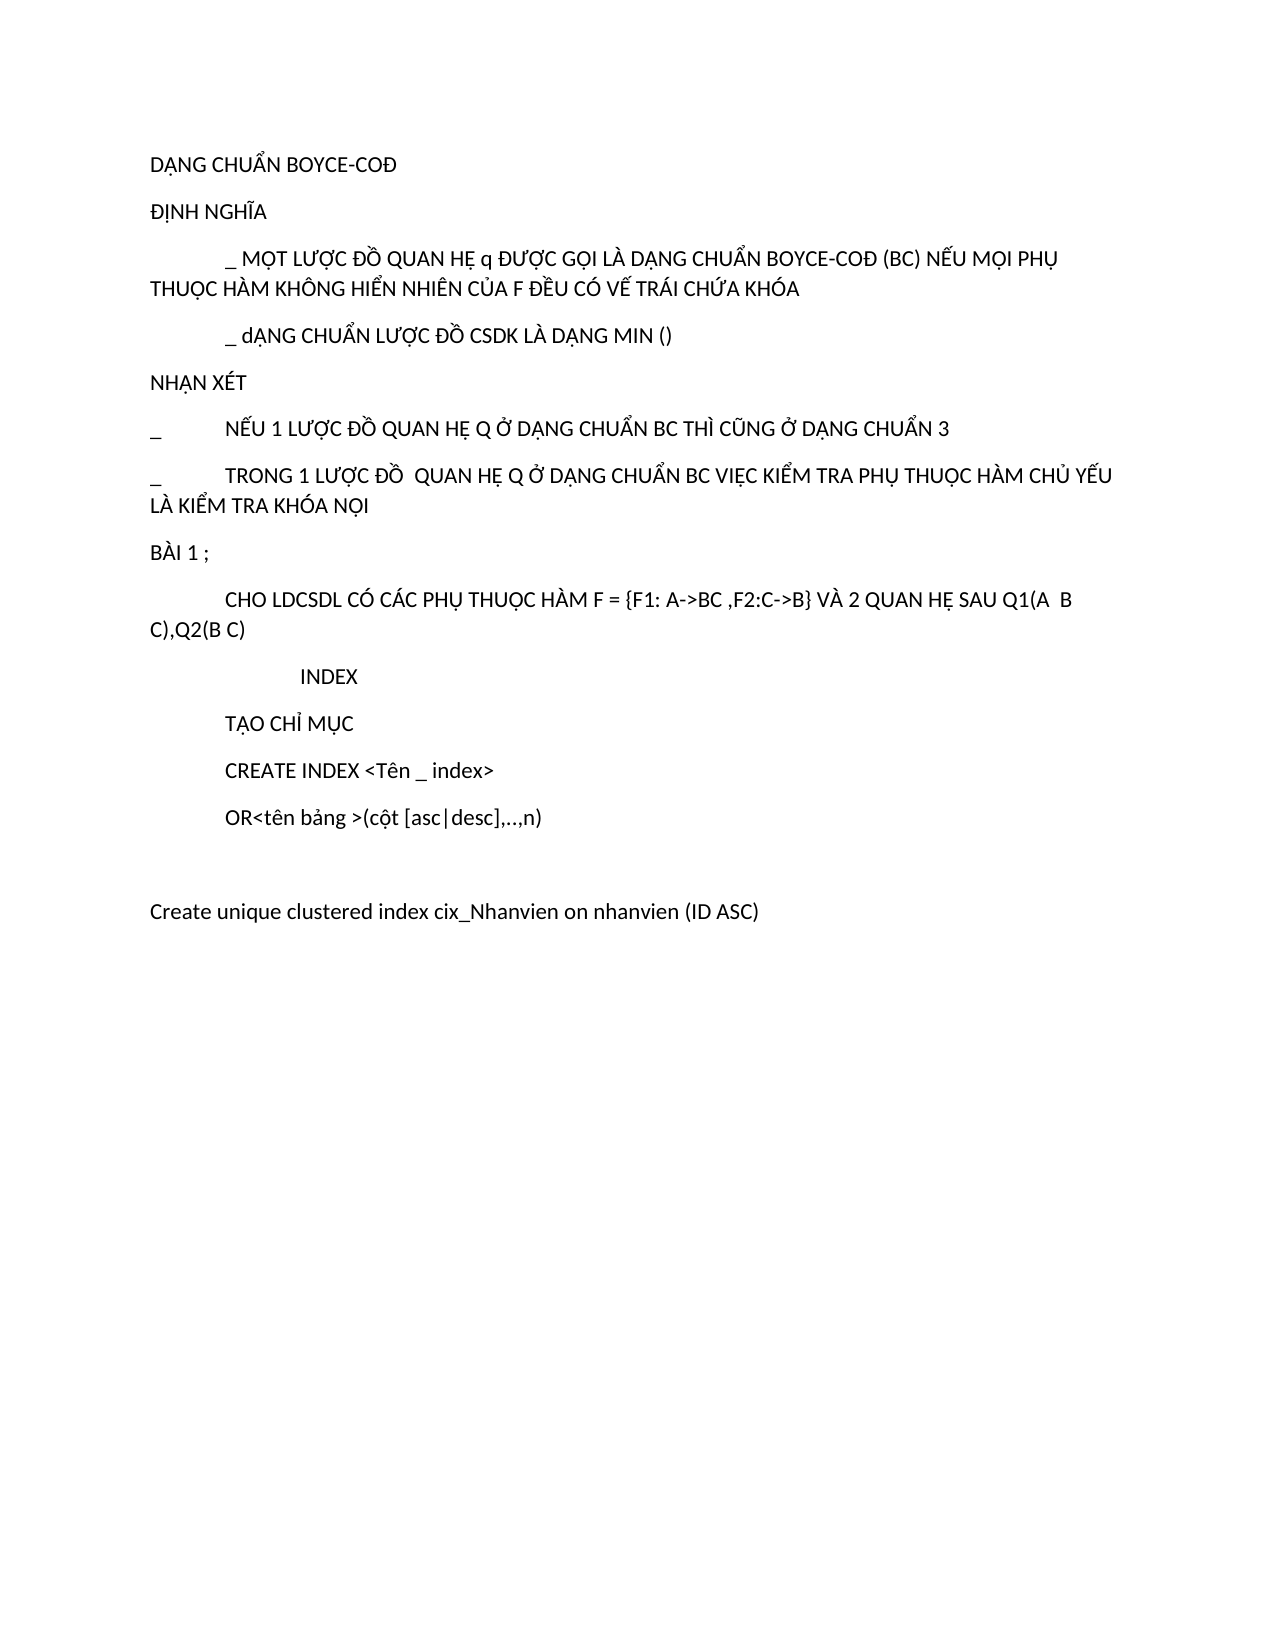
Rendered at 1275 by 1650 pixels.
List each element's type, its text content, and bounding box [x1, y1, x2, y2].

text OR<tên bảng >(cột [asc|desc],..,n) [150, 803, 1125, 831]
text _ dẠNG CHUẨN LƯỢC ĐỒ CSDK LÀ DẠNG MIN () [150, 321, 1125, 349]
text TẠO CHỈ MỤC [150, 709, 1125, 737]
text INDEX [150, 662, 1125, 691]
text NHẬN XÉT [150, 368, 1125, 396]
text _ MỘT LƯỢC ĐỒ QUAN HỆ q ĐƯỢC GỌI LÀ DẠNG CHUẨN BOYCE-COĐ (BC) NẾU MỌI PHỤ THUỘC HÀM KHÔNG HIỂN NHIÊN CỦA F ĐỀU CÓ VẾ TRÁI CHỨA KHÓA [150, 244, 1125, 302]
text DẠNG CHUẨN BOYCE-COĐ [150, 150, 1125, 178]
text _ NẾU 1 LƯỢC ĐỒ QUAN HỆ Q Ở DẠNG CHUẨN BC THÌ CŨNG Ở DẠNG CHUẨN 3 [150, 414, 1125, 443]
text CHO LDCSDL CÓ CÁC PHỤ THUỘC HÀM F = {F1: A->BC ,F2:C->B} VÀ 2 QUAN HỆ SAU Q1(A B C),Q2(B C) [150, 585, 1125, 644]
text CREATE INDEX <Tên _ index> [150, 756, 1125, 784]
text _ TRONG 1 LƯỢC ĐỒ QUAN HỆ Q Ở DẠNG CHUẨN BC VIỆC KIỂM TRA PHỤ THUỘC HÀM CHỦ YẾU LÀ KIỂM TRA KHÓA NỘI [150, 461, 1125, 520]
text ĐỊNH NGHĨA [150, 197, 1125, 225]
text Create unique clustered index cix_Nhanvien on nhanvien (ID ASC) [150, 897, 1125, 925]
text BÀI 1 ; [150, 538, 1125, 567]
